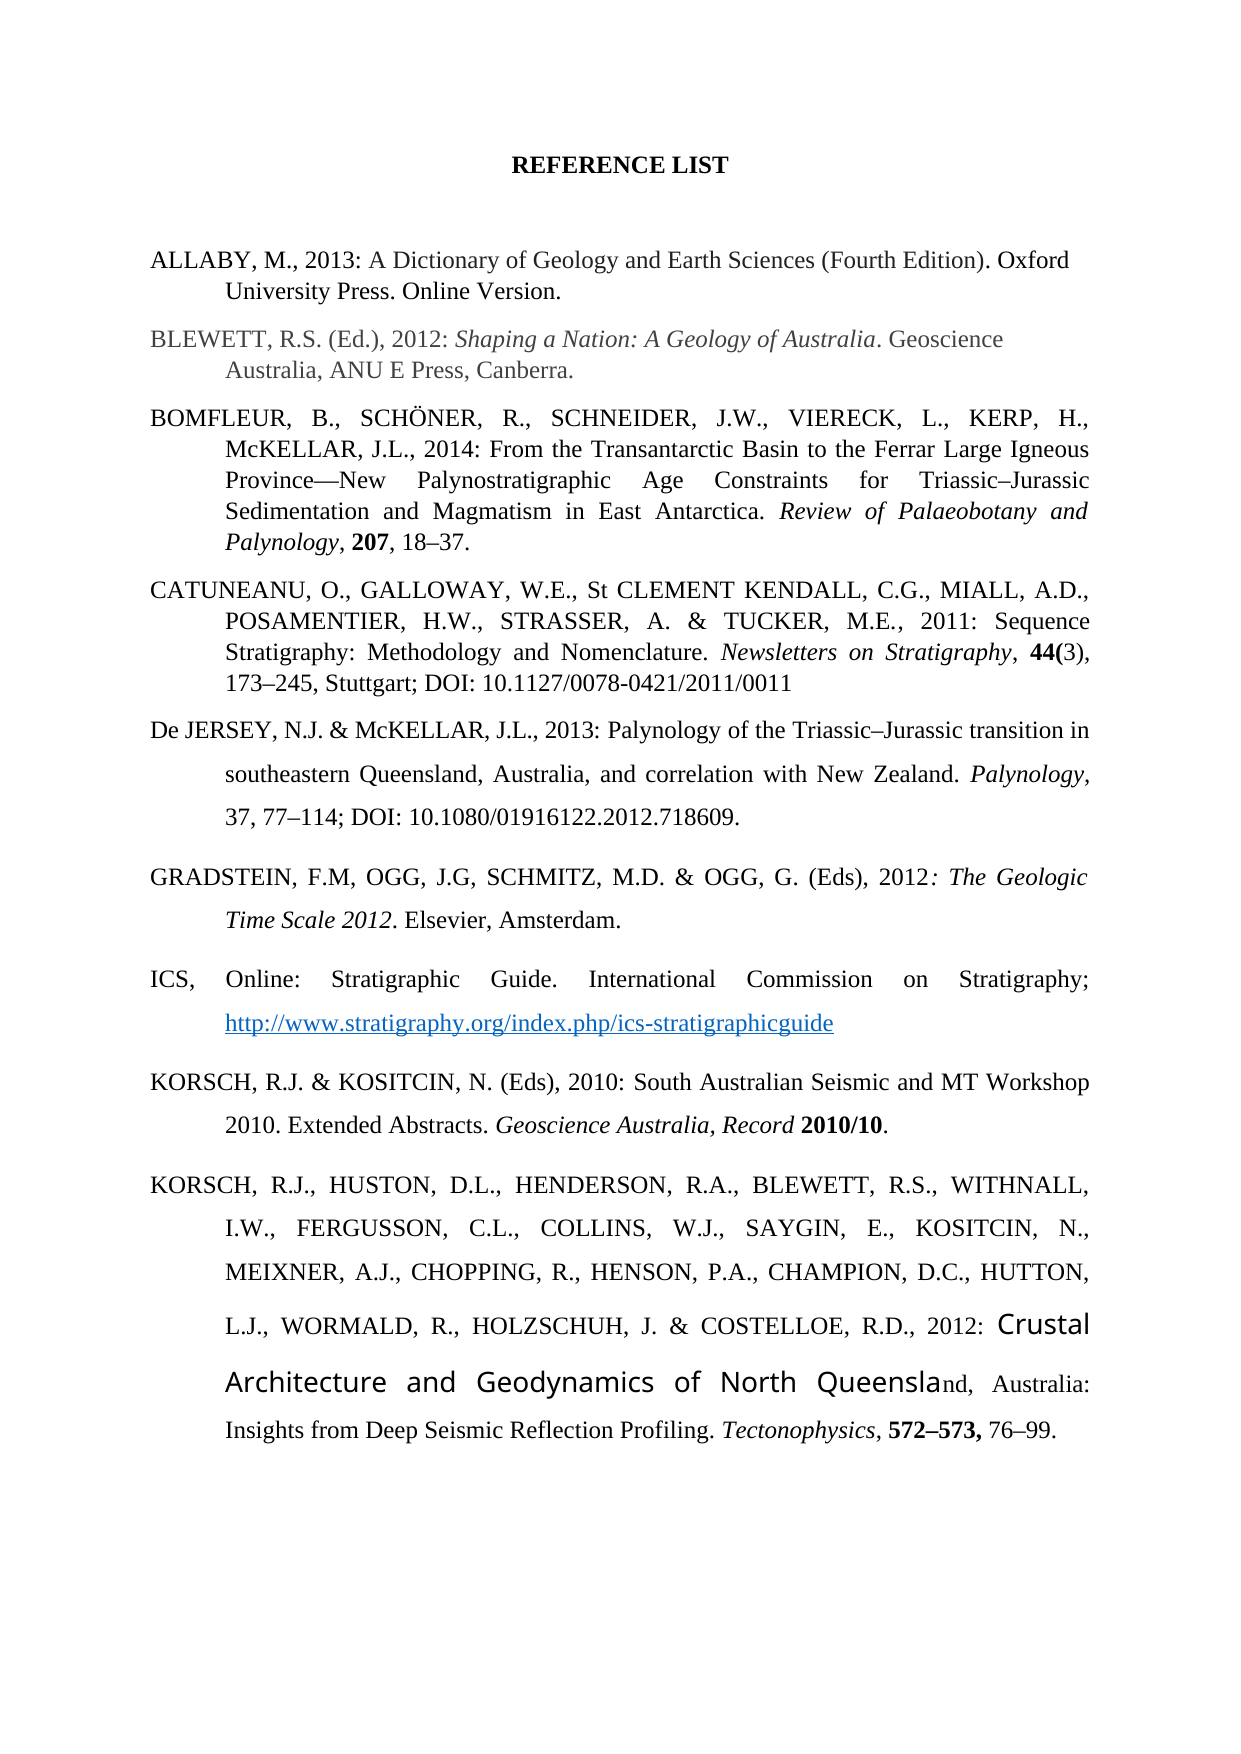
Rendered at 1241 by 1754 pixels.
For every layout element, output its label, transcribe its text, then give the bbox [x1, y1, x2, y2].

text GRADSTEIN, F.M, OGG, J.G, SCHMITZ, M.D. & OGG, G. (Eds), 2012: The Geologic Time Scale 2012. Elsevier, Amsterdam. [150, 862, 1090, 933]
text ALLABY, M., 2013: A Dictionary of Geology and Earth Sciences (Fourth Edition). Oxford University Press. Online Version. [150, 245, 1090, 305]
text KORSCH, R.J., HUSTON, D.L., HENDERSON, R.A., BLEWETT, R.S., WITHNALL, I.W., FERGUSSON, C.L., COLLINS, W.J., SAYGIN, E., KOSITCIN, N., MEIXNER, A.J., CHOPPING, R., HENSON, P.A., CHAMPION, D.C., HUTTON, L.J., WORMALD, R., HOLZSCHUH, J. & COSTELLOE, R.D., 2012: Crustal Architecture and Geodynamics of North Queensland, Australia: Insights from Deep Seismic Reflection Profiling. Tectonophysics, 572–573, 76–99. [150, 1170, 1090, 1443]
text De JERSEY, N.J. & McKELLAR, J.L., 2013: Palynology of the Triassic–Jurassic transition in southeastern Queensland, Australia, and correlation with New Zealand. Palynology, 37, 77–114; DOI: 10.1080/01916122.2012.718609. [150, 716, 1090, 831]
text CATUNEANU, O., GALLOWAY, W.E., St CLEMENT KENDALL, C.G., MIALL, A.D., POSAMENTIER, H.W., STRASSER, A. & TUCKER, M.E., 2011: Sequence Stratigraphy: Methodology and Nomenclature. Newsletters on Stratigraphy, 44(3), 173–245, Stuttgart; DOI: 10.1127/0078-0421/2011/0011 [150, 575, 1090, 697]
text REFERENCE LIST [150, 150, 1090, 179]
text ICS, Online: Stratigraphic Guide. International Commission on Stratigraphy; http://www.stratigraphy.org/index.php/ics-stratigraphicguide [150, 964, 1090, 1036]
text BLEWETT, R.S. (Ed.), 2012: Shaping a Nation: A Geology of Australia. Geoscience Australia, ANU E Press, Canberra. [150, 324, 1090, 384]
text BOMFLEUR, B., SCHÖNER, R., SCHNEIDER, J.W., VIERECK, L., KERP, H., McKELLAR, J.L., 2014: From the Transantarctic Basin to the Ferrar Large Igneous Province—New Palynostratigraphic Age Constraints for Triassic–Jurassic Sedimentation and Magmatism in East Antarctica. Review of Palaeobotany and Palynology, 207, 18–37. [150, 403, 1090, 556]
text KORSCH, R.J. & KOSITCIN, N. (Eds), 2010: South Australian Seismic and MT Workshop 2010. Extended Abstracts. Geoscience Australia, Record 2010/10. [150, 1067, 1090, 1139]
